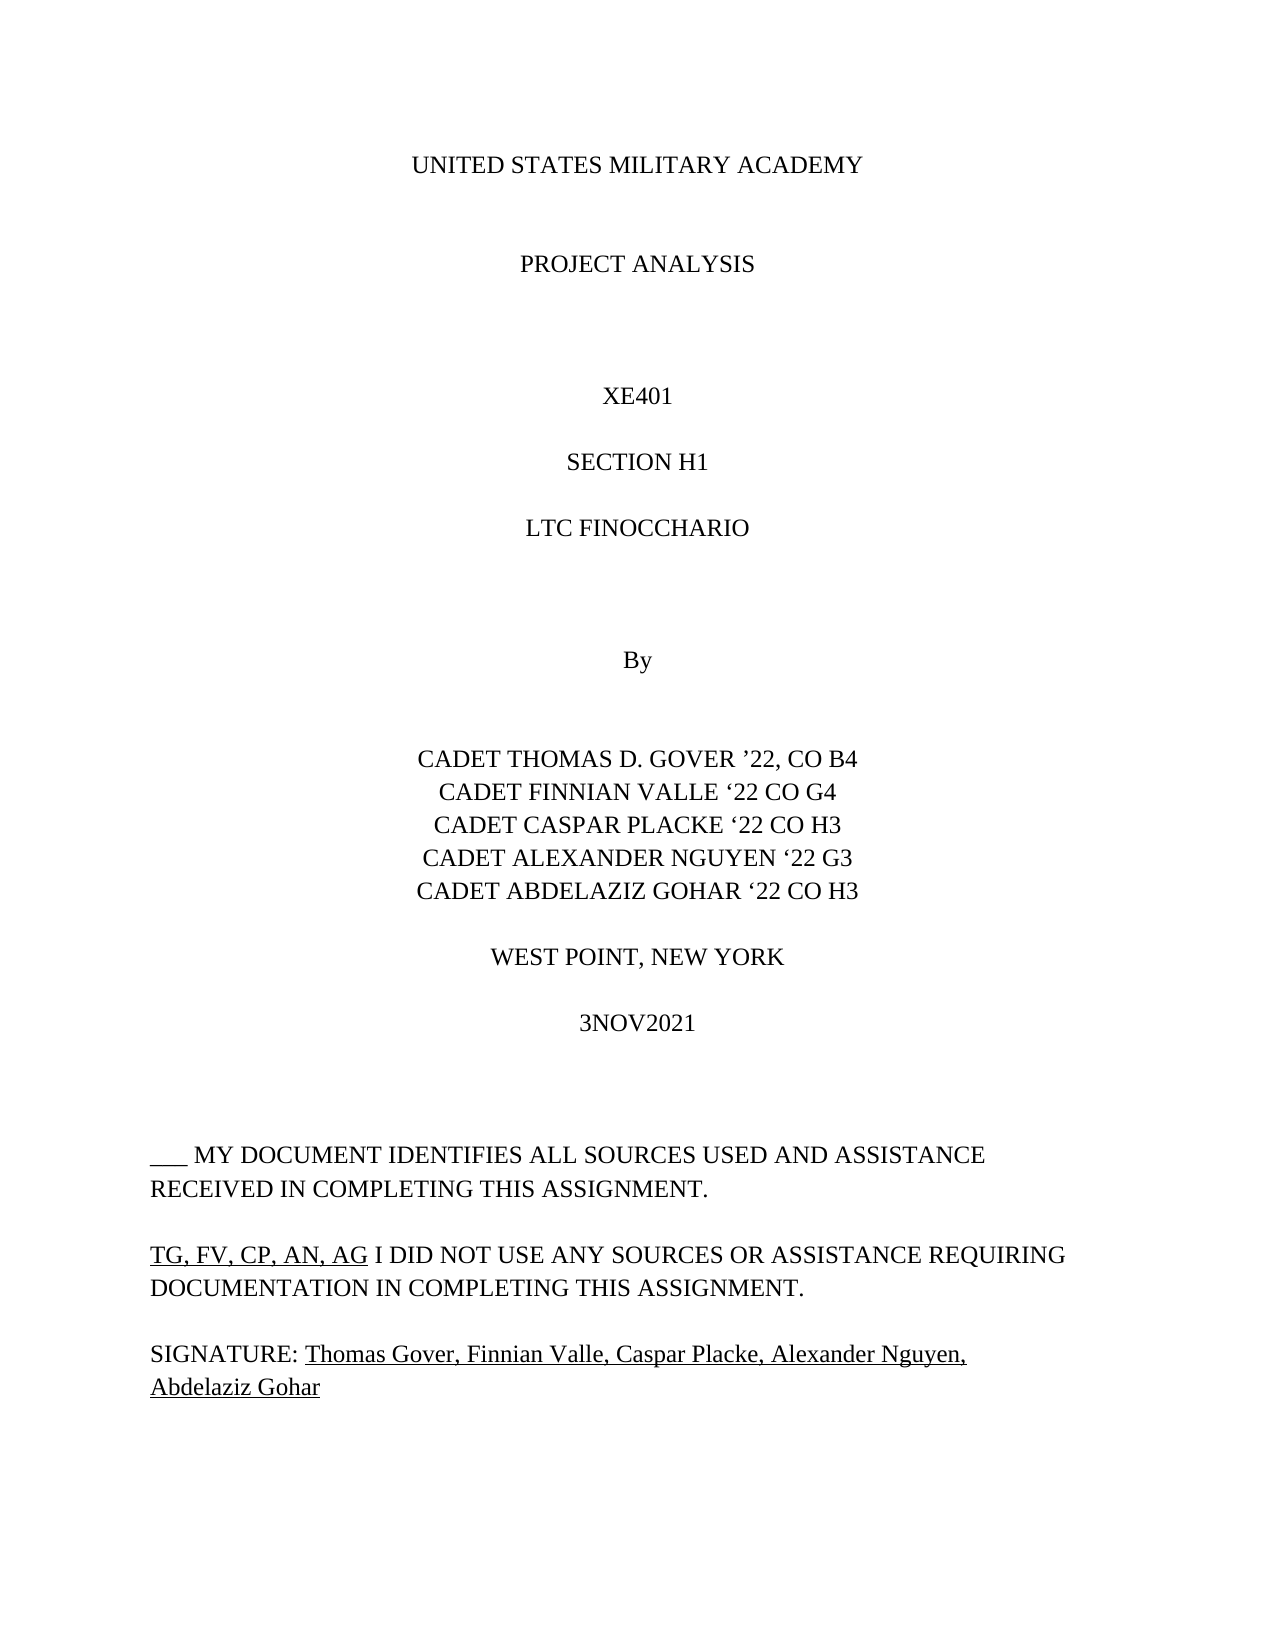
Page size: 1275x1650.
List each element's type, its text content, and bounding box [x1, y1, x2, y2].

text PROJECT ANALYSIS [150, 249, 1125, 278]
text CADET CASPAR PLACKE ‘22 CO H3 [150, 810, 1125, 839]
text CADET ABDELAZIZ GOHAR ‘22 CO H3 [150, 876, 1125, 905]
text SECTION H1 [150, 447, 1125, 476]
text CADET ALEXANDER NGUYEN ‘22 G3 [150, 843, 1125, 872]
text Abdelaziz Gohar [150, 1372, 1125, 1401]
text CADET THOMAS D. GOVER ’22, CO B4 [150, 744, 1125, 773]
text CADET FINNIAN VALLE ‘22 CO G4 [150, 777, 1125, 806]
text TG, FV, CP, AN, AG I DID NOT USE ANY SOURCES OR ASSISTANCE REQUIRING [150, 1240, 1125, 1268]
text 3NOV2021 [150, 1008, 1125, 1037]
text LTC FINOCCHARIO [150, 513, 1125, 542]
text ___ MY DOCUMENT IDENTIFIES ALL SOURCES USED AND ASSISTANCE [150, 1141, 1125, 1169]
text UNITED STATES MILITARY ACADEMY [150, 150, 1125, 179]
text XE401 [150, 381, 1125, 410]
text WEST POINT, NEW YORK [150, 942, 1125, 971]
text DOCUMENTATION IN COMPLETING THIS ASSIGNMENT. [150, 1273, 1125, 1301]
text SIGNATURE: Thomas Gover, Finnian Valle, Caspar Placke, Alexander Nguyen, [150, 1339, 1125, 1367]
text RECEIVED IN COMPLETING THIS ASSIGNMENT. [150, 1174, 1125, 1202]
text By [150, 645, 1125, 674]
